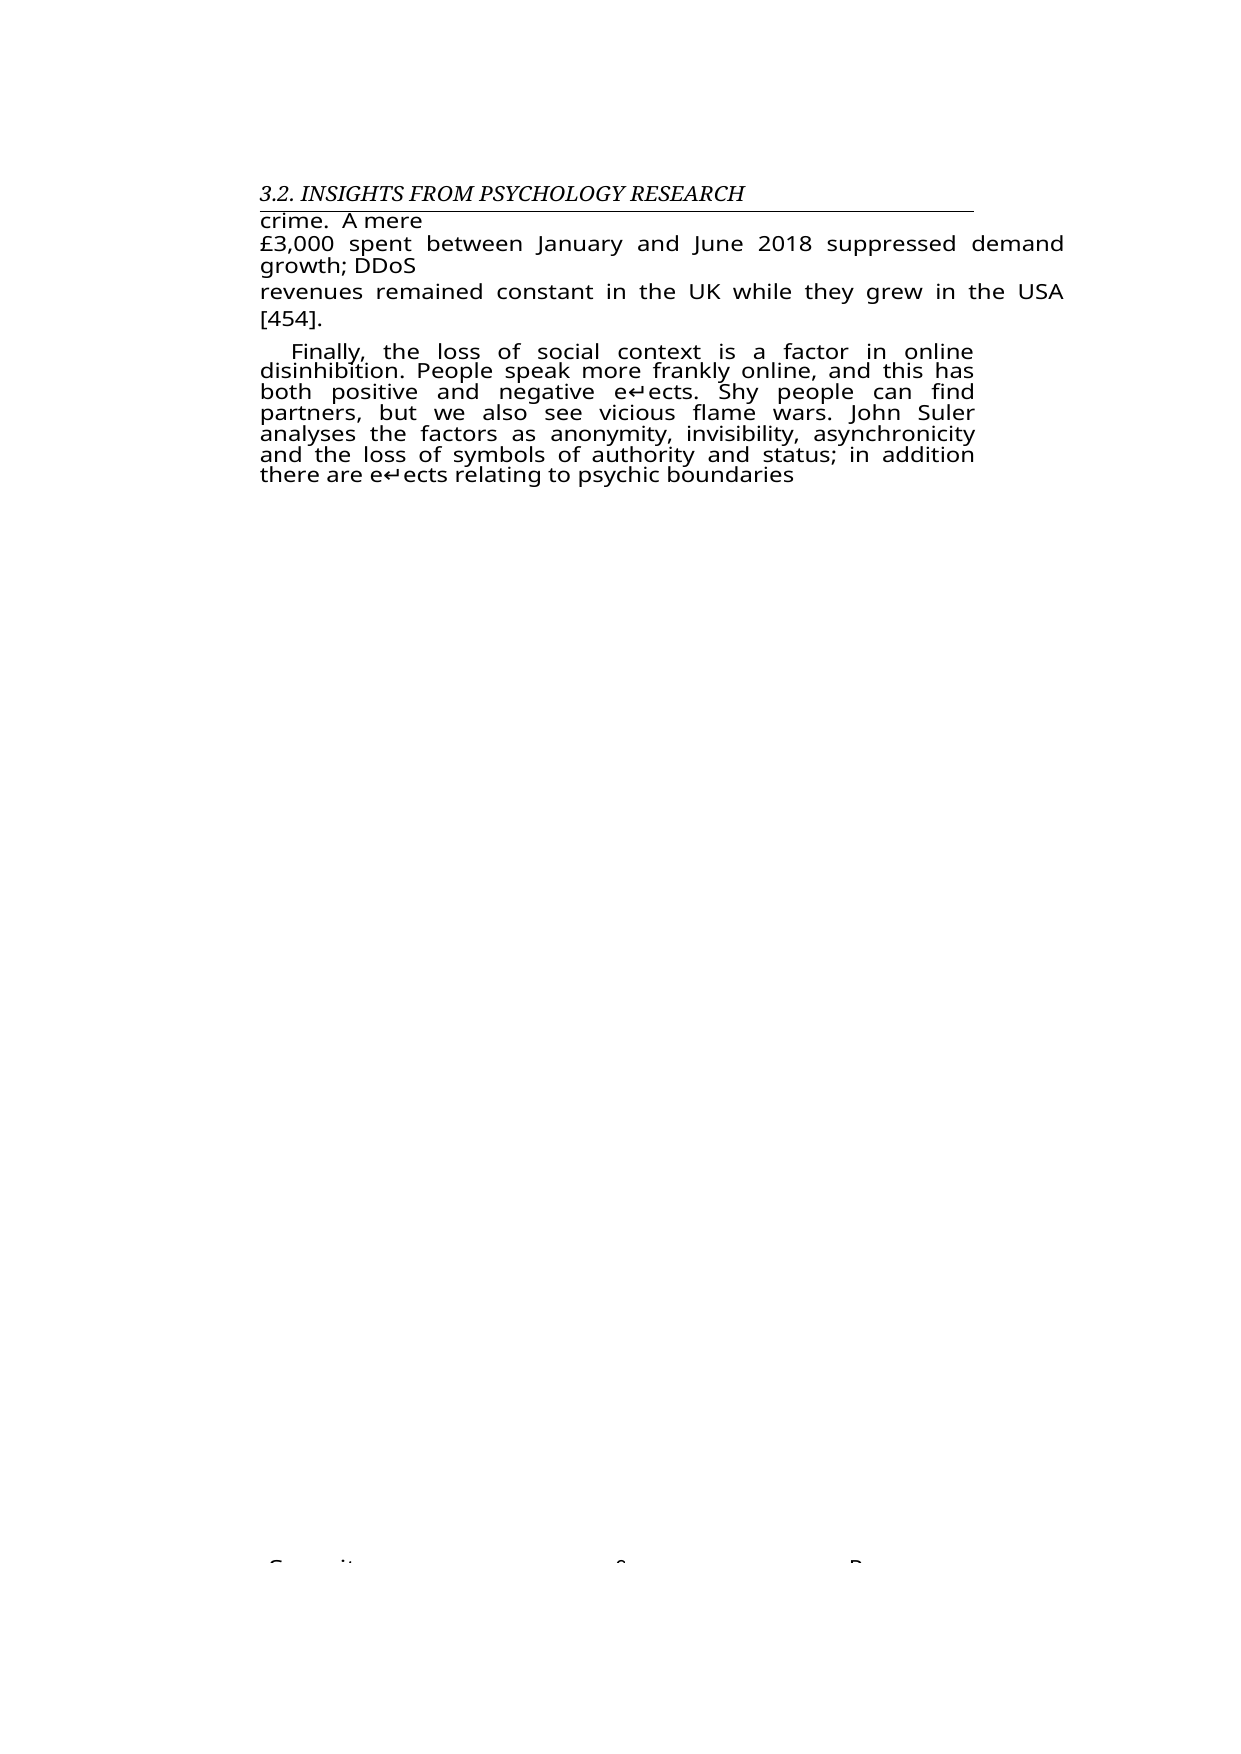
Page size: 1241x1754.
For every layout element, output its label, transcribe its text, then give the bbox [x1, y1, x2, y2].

text revenues remained constant in the UK while they grew in the USA [454]. [259, 278, 1065, 332]
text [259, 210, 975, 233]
text £3,000 spent between January and June 2018 suppressed demand growth; DDoS [259, 233, 1065, 278]
text Finally, the loss of social context is a factor in online disinhibition. People speak more frankly online, and this has both positive and negative e↵ects. Shy people can ﬁnd partners, but we also see vicious ﬂame wars. John Suler analyses the factors as anonymity, invisibility, asynchronicity and the loss of symbols of authority and status; in addition there are e↵ects relating to psychic boundaries [259, 343, 975, 489]
